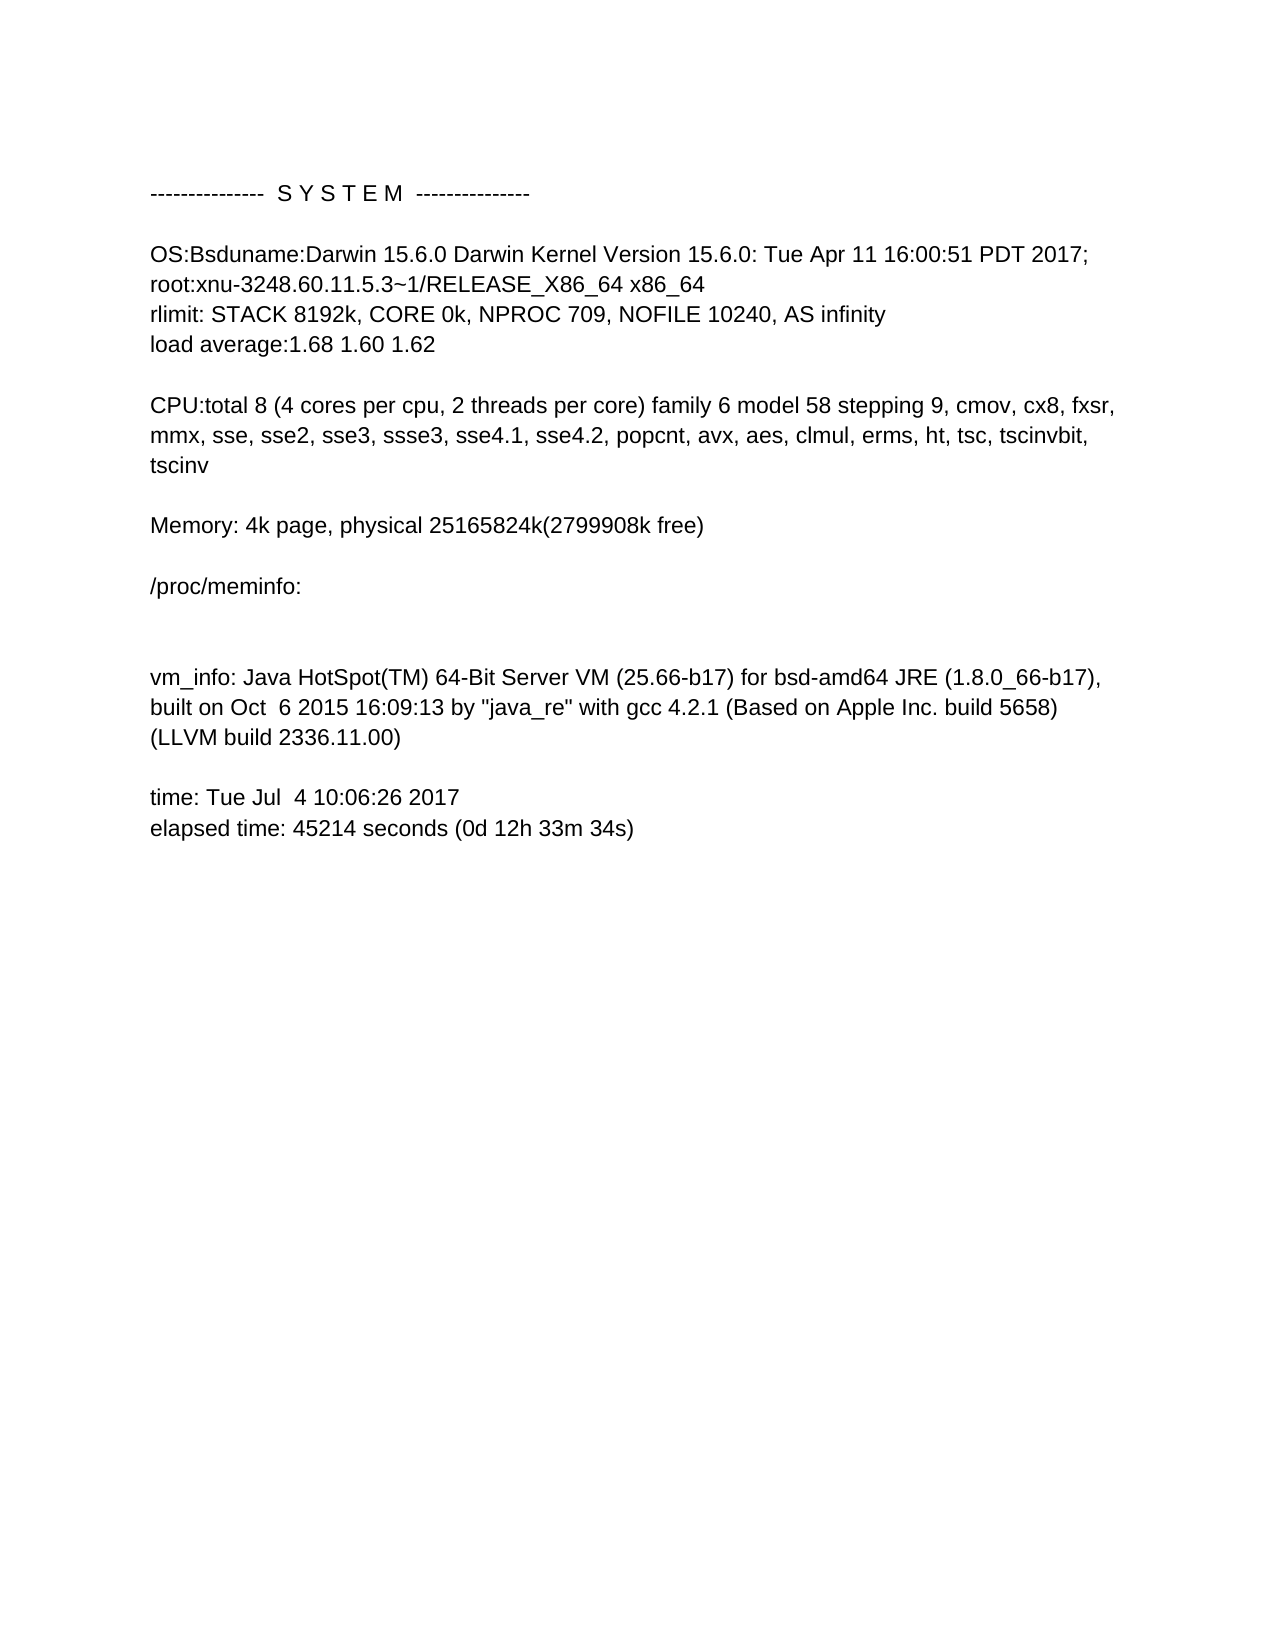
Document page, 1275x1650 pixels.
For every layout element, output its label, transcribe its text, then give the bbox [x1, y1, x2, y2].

text --------------- S Y S T E M --------------- [150, 180, 1125, 207]
text vm_info: Java HotSpot(TM) 64-Bit Server VM (25.66-b17) for bsd-amd64 JRE (1.8.0_66-b17), built on Oct 6 2015 16:09:13 by "java_re" with gcc 4.2.1 (Based on Apple Inc. build 5658) (LLVM build 2336.11.00) [150, 663, 1125, 750]
text Memory: 4k page, physical 25165824k(2799908k free) [150, 512, 1125, 539]
text elapsed time: 45214 seconds (0d 12h 33m 34s) [150, 814, 1125, 841]
text time: Tue Jul 4 10:06:26 2017 [150, 784, 1125, 811]
text load average:1.68 1.60 1.62 [150, 331, 1125, 358]
text rlimit: STACK 8192k, CORE 0k, NPROC 709, NOFILE 10240, AS infinity [150, 301, 1125, 327]
text OS:Bsduname:Darwin 15.6.0 Darwin Kernel Version 15.6.0: Tue Apr 11 16:00:51 PDT 2017; root:xnu-3248.60.11.5.3~1/RELEASE_X86_64 x86_64 [150, 241, 1125, 297]
text /proc/meminfo: [150, 573, 1125, 599]
text CPU:total 8 (4 cores per cpu, 2 threads per core) family 6 model 58 stepping 9, cmov, cx8, fxsr, mmx, sse, sse2, sse3, ssse3, sse4.1, sse4.2, popcnt, avx, aes, clmul, erms, ht, tsc, tscinvbit, tscinv [150, 392, 1125, 478]
